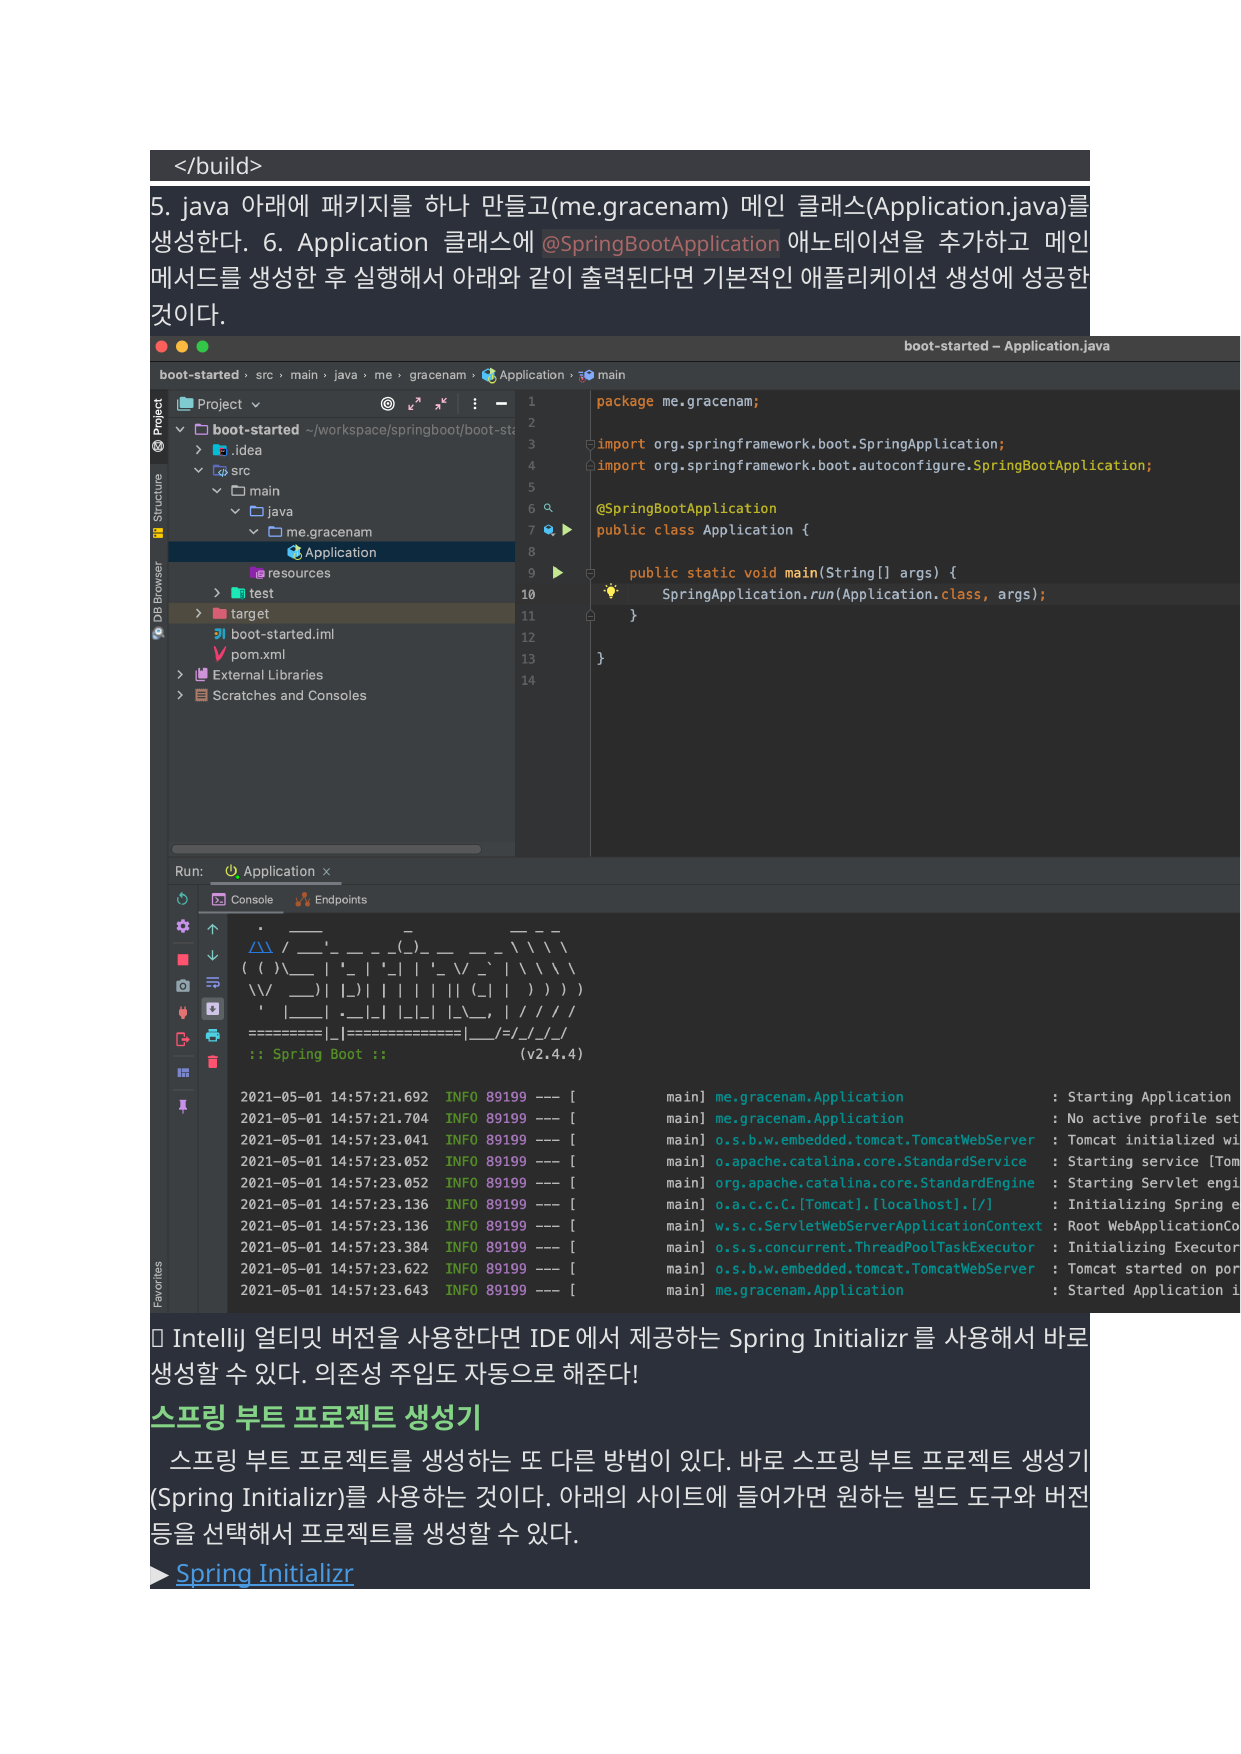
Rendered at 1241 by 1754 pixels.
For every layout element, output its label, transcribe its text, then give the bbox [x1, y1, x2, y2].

subtitle 스프링 부트 프로젝트 생성기 [150, 1396, 1090, 1436]
picture [150, 336, 1241, 1313]
text 💡 IntelliJ 얼티밋 버전을 사용한다면 IDE에서 제공하는 Spring Initializr를 사용해서 바로 생성할 수 있다. 의존성 주입도 자동으로 해준다! [150, 1318, 1090, 1391]
text </build> [150, 150, 1090, 181]
text 스프링 부트 프로젝트를 생성하는 또 다른 방법이 있다. 바로 스프링 부트 프로젝트 생성기(Spring Initializr)를 사용하는 것이다. 아래의 사이트에 들어가면 원하는 빌드 도구와 버전 등을 선택해서 프로젝트를 생성할 수 있다. [150, 1442, 1090, 1550]
text 5. java 아래에 패키지를 하나 만들고(me.gracenam) 메인 클래스(Application.java)를 생성한다. 6. Application 클래스에 @SpringBootApplication 애노테이션을 추가하고 메인 메서드를 생성한 후 실행해서 아래와 같이 출력된다면 기본적인 애플리케이션 생성에 성공한 것이다. [150, 186, 1090, 331]
text ▶ Spring Initializr [150, 1555, 1090, 1589]
